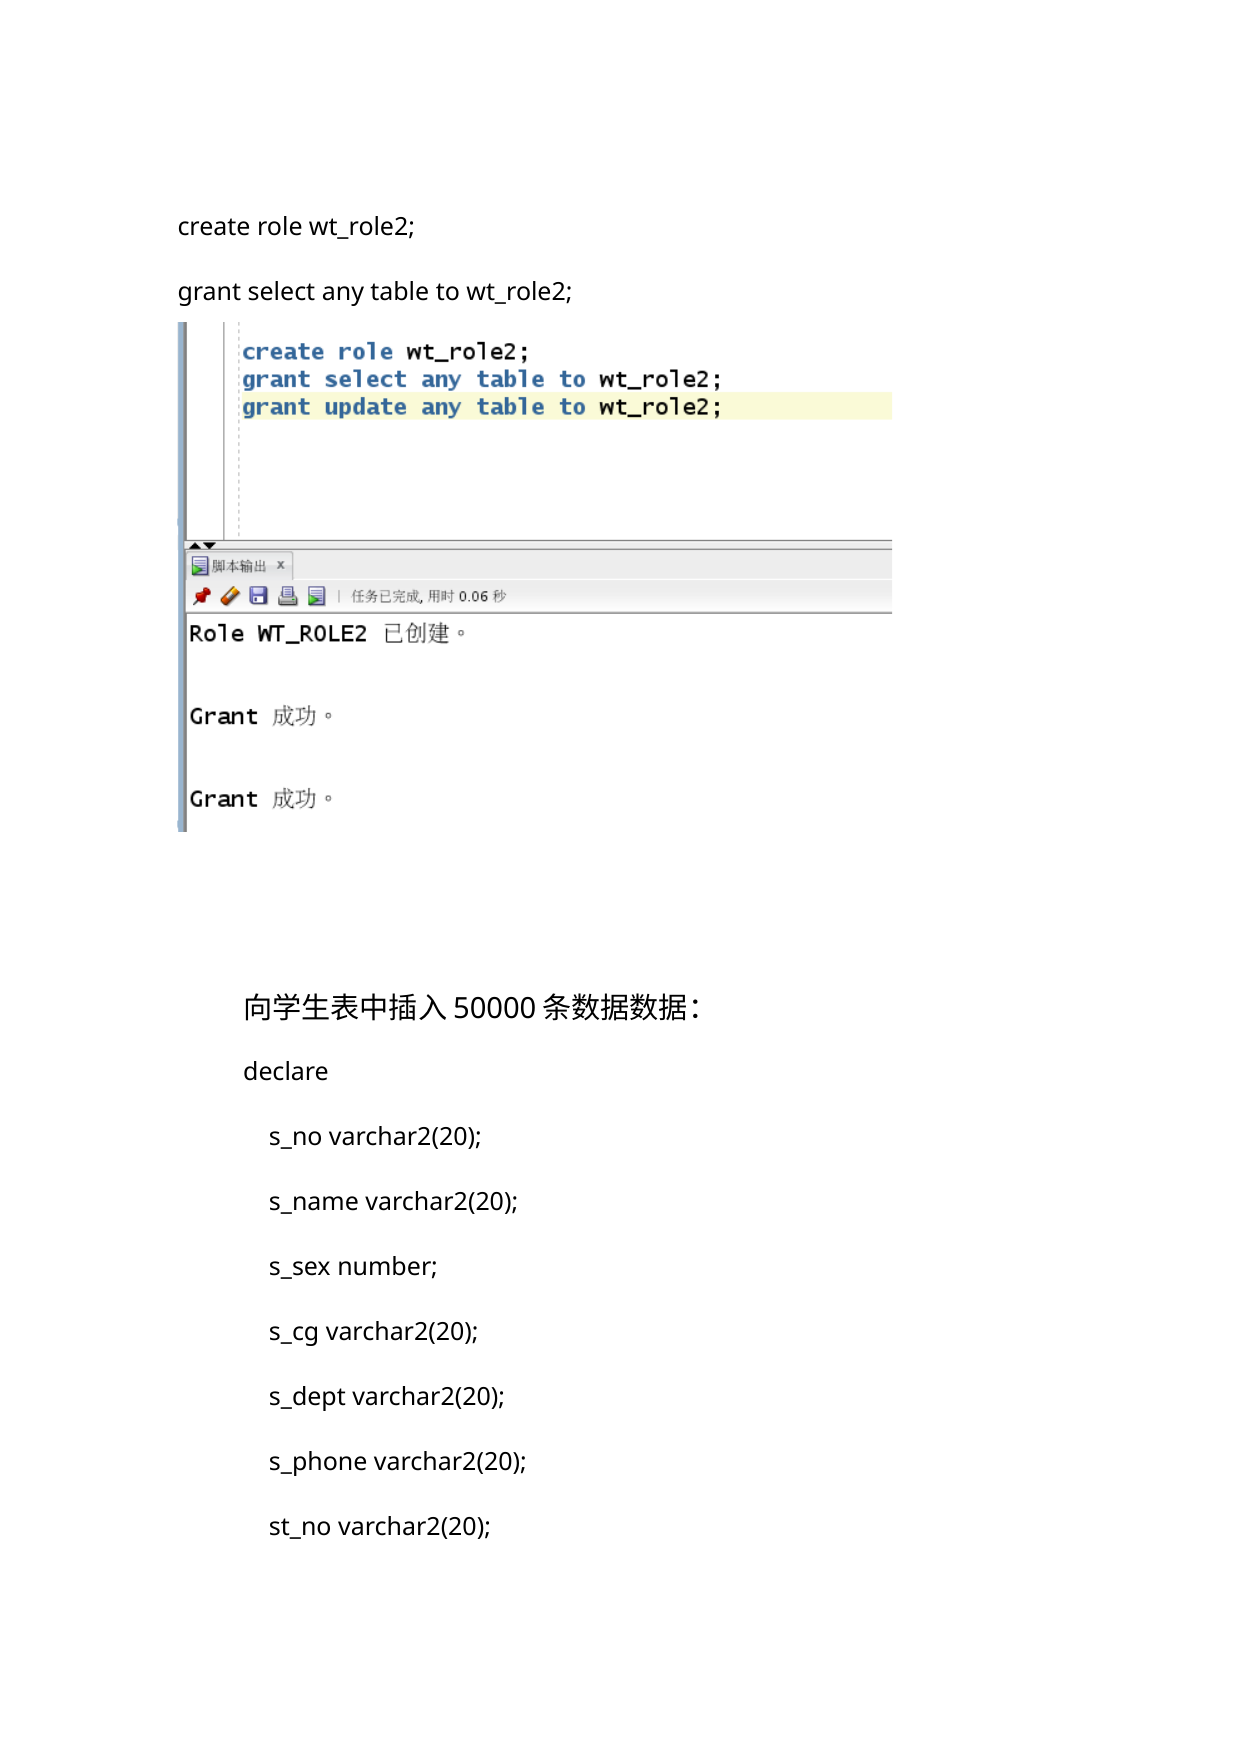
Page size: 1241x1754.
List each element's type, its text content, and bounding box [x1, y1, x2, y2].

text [243, 1038, 1087, 1558]
text 向学生表中插入50000条数据数据： [243, 973, 1087, 1038]
text create role wt_role2; grant select any table to wt_role2; [177, 193, 1087, 323]
picture [177, 322, 893, 832]
